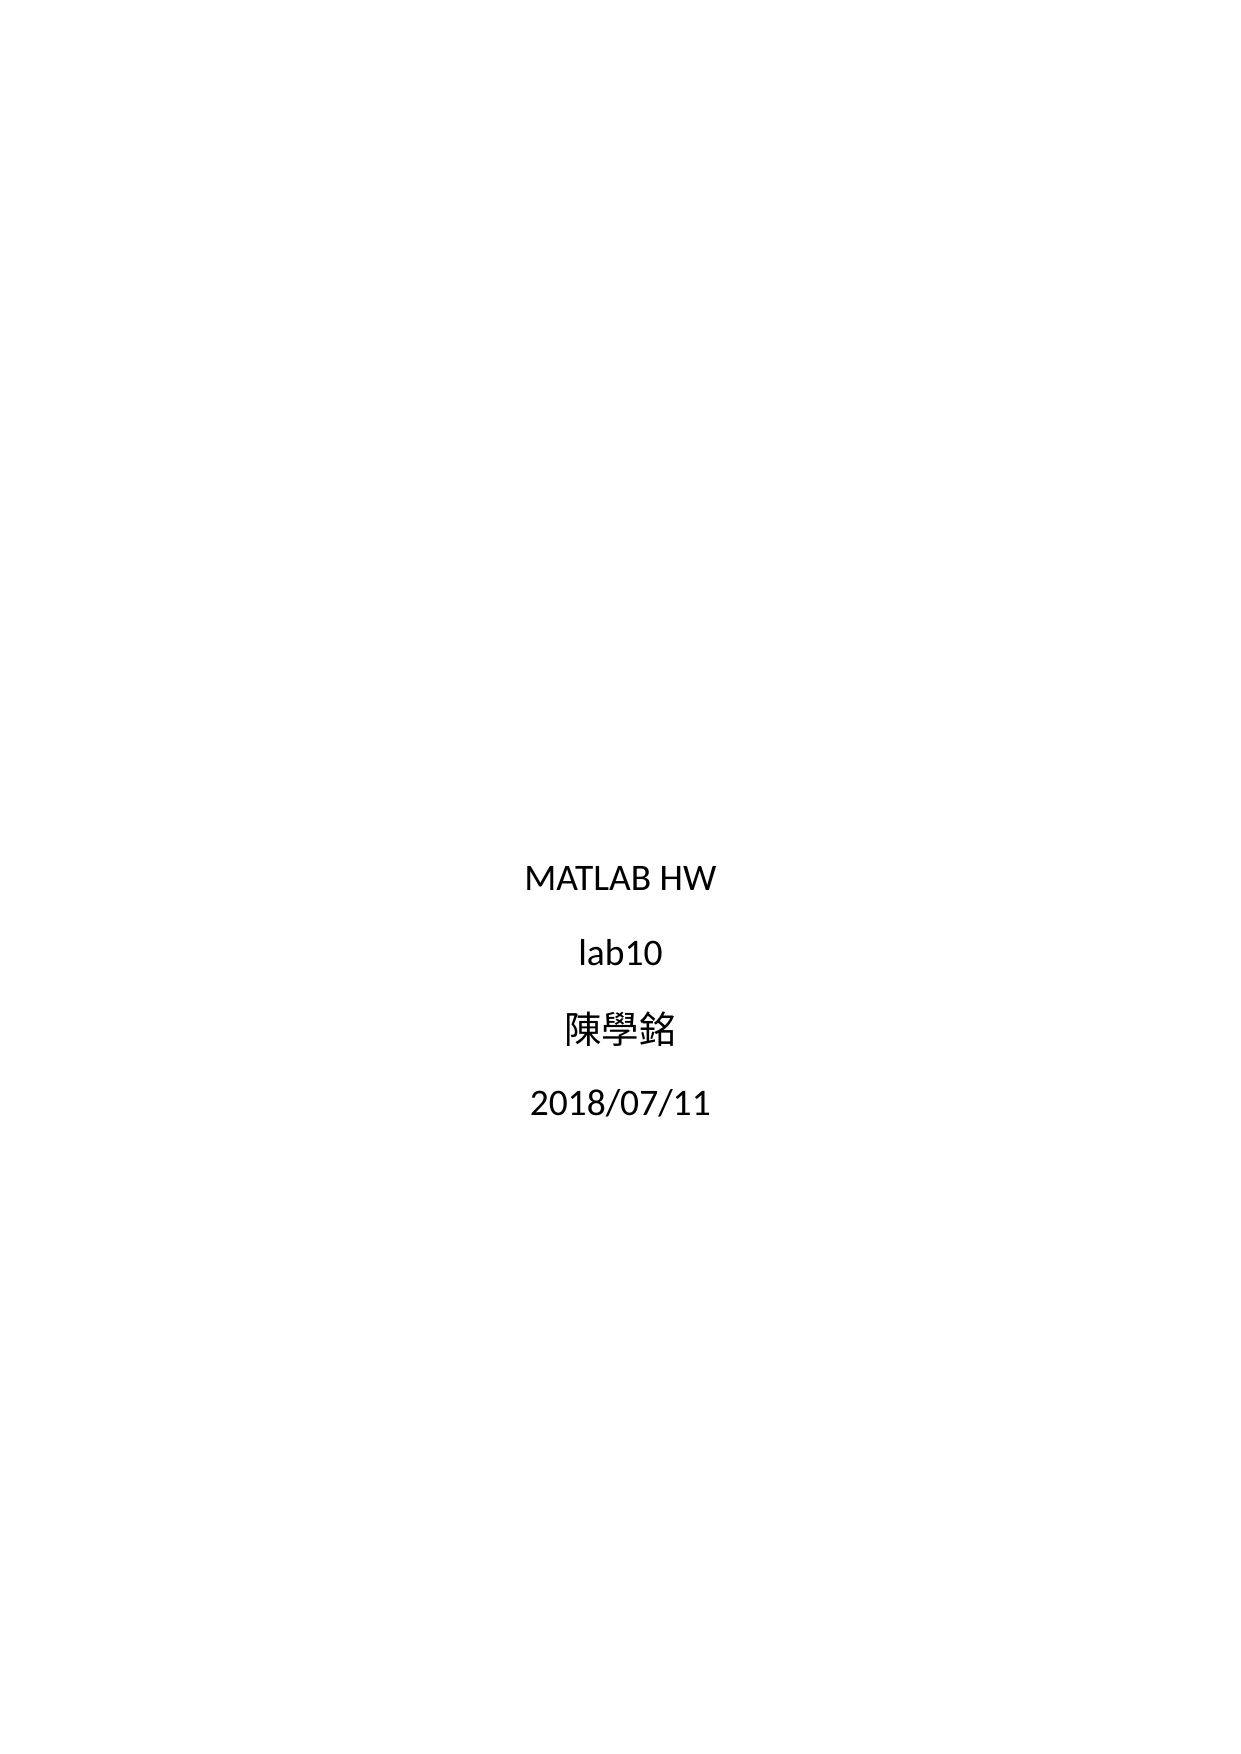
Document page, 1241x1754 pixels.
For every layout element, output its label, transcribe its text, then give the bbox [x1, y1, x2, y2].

text MATLAB HW [187, 839, 1053, 914]
text 陳學銘 [187, 989, 1053, 1064]
text lab10 [187, 914, 1053, 989]
text 2018/07/11 [187, 1064, 1053, 1139]
